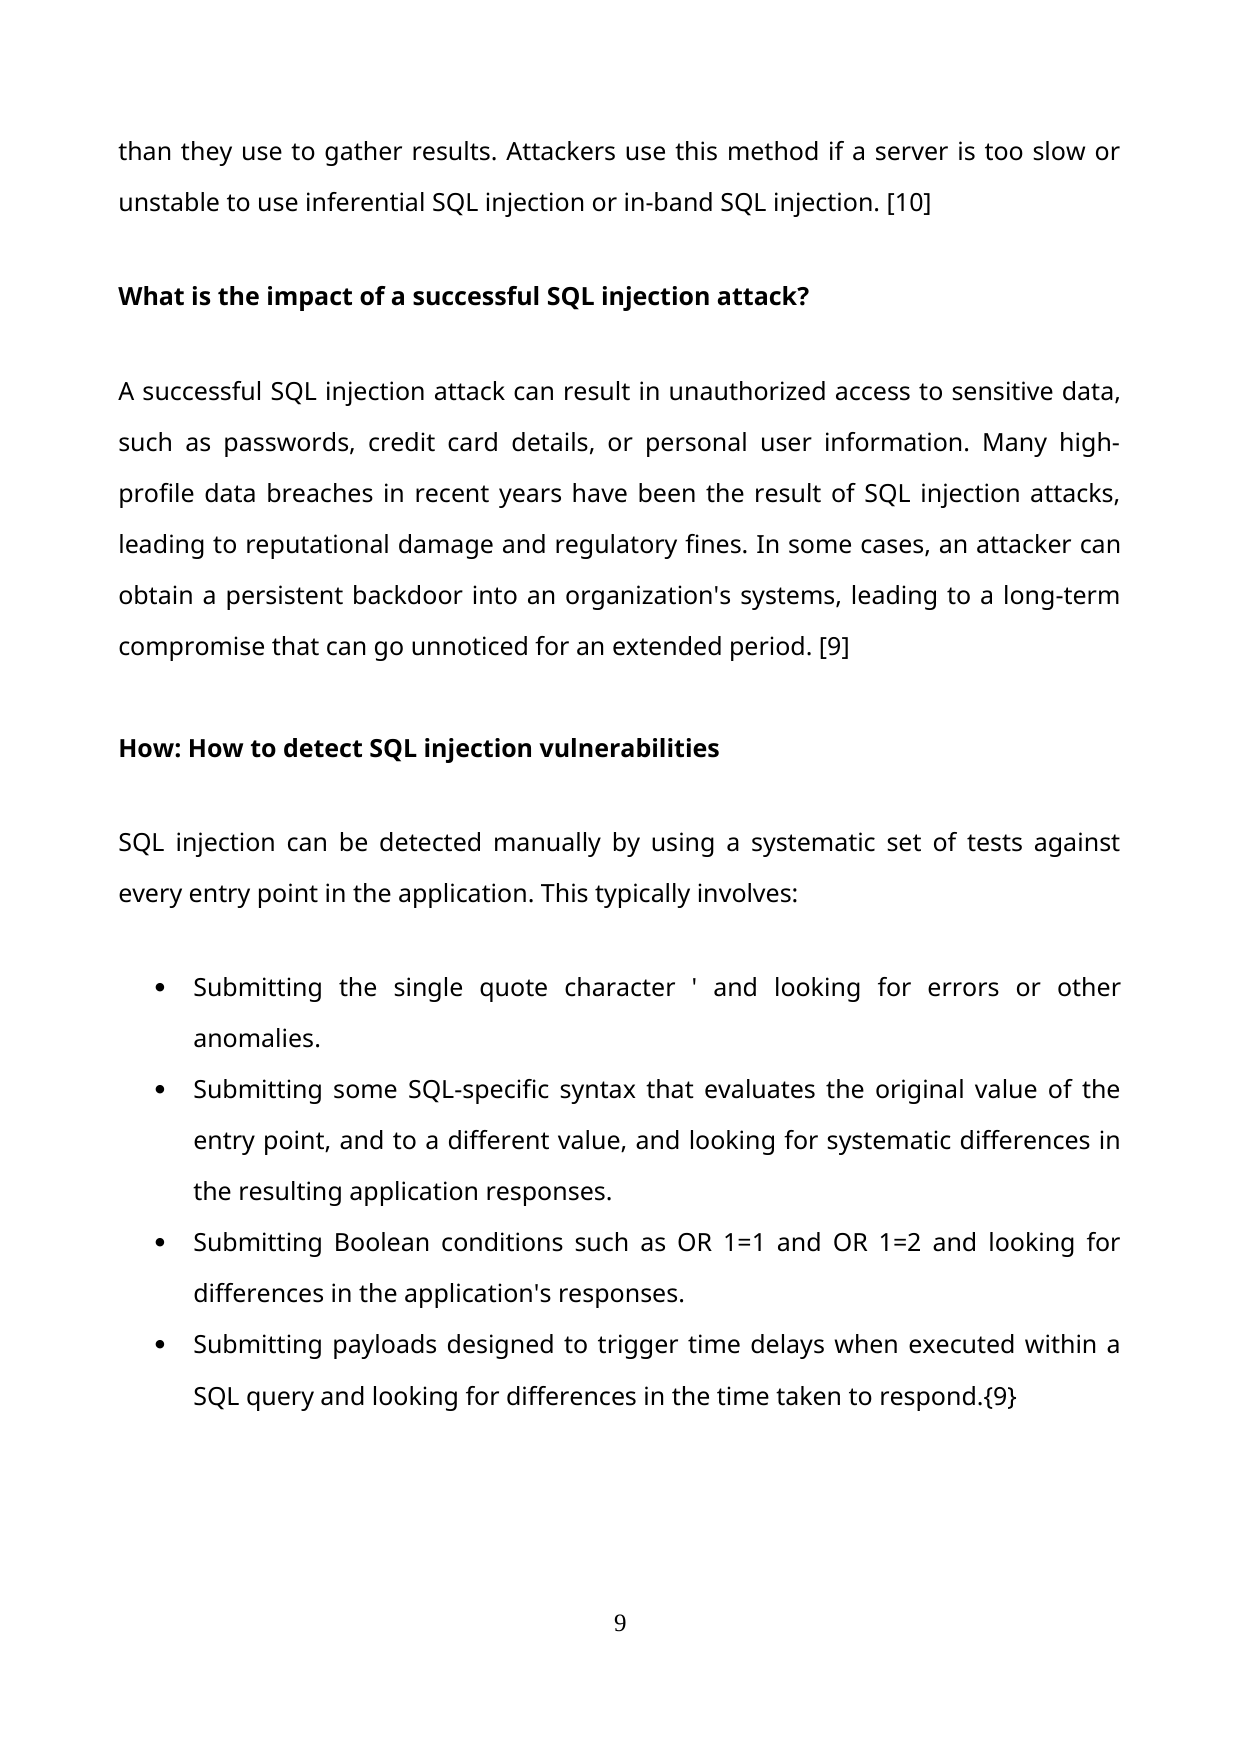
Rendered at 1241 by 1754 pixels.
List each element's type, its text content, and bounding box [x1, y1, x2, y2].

text How: How to detect SQL injection vulnerabilities [118, 731, 1122, 764]
list Submitting Boolean conditions such as OR 1=1 and OR 1=2 and looking for differences in the application's responses. [156, 1225, 1122, 1310]
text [118, 134, 1122, 219]
text SQL injection can be detected manually by using a systematic set of tests against every entry point in the application. This typically involves: [118, 825, 1122, 910]
list Submitting some SQL-specific syntax that evaluates the original value of the entry point, and to a different value, and looking for systematic differences in the resulting application responses. [156, 1072, 1122, 1208]
list Submitting the single quote character ' and looking for errors or other anomalies. [156, 970, 1122, 1055]
list Submitting payloads designed to trigger time delays when executed within a SQL query and looking for differences in the time taken to respond.{9} [156, 1327, 1122, 1412]
text What is the impact of a successful SQL injection attack? [118, 279, 1122, 313]
text A successful SQL injection attack can result in unauthorized access to sensitive data, such as passwords, credit card details, or personal user information. Many high-profile data breaches in recent years have been the result of SQL injection attacks, leading to reputational damage and regulatory fines. In some cases, an attacker can obtain a persistent backdoor into an organization's systems, leading to a long-term compromise that can go unnoticed for an extended period. [9] [118, 373, 1122, 662]
